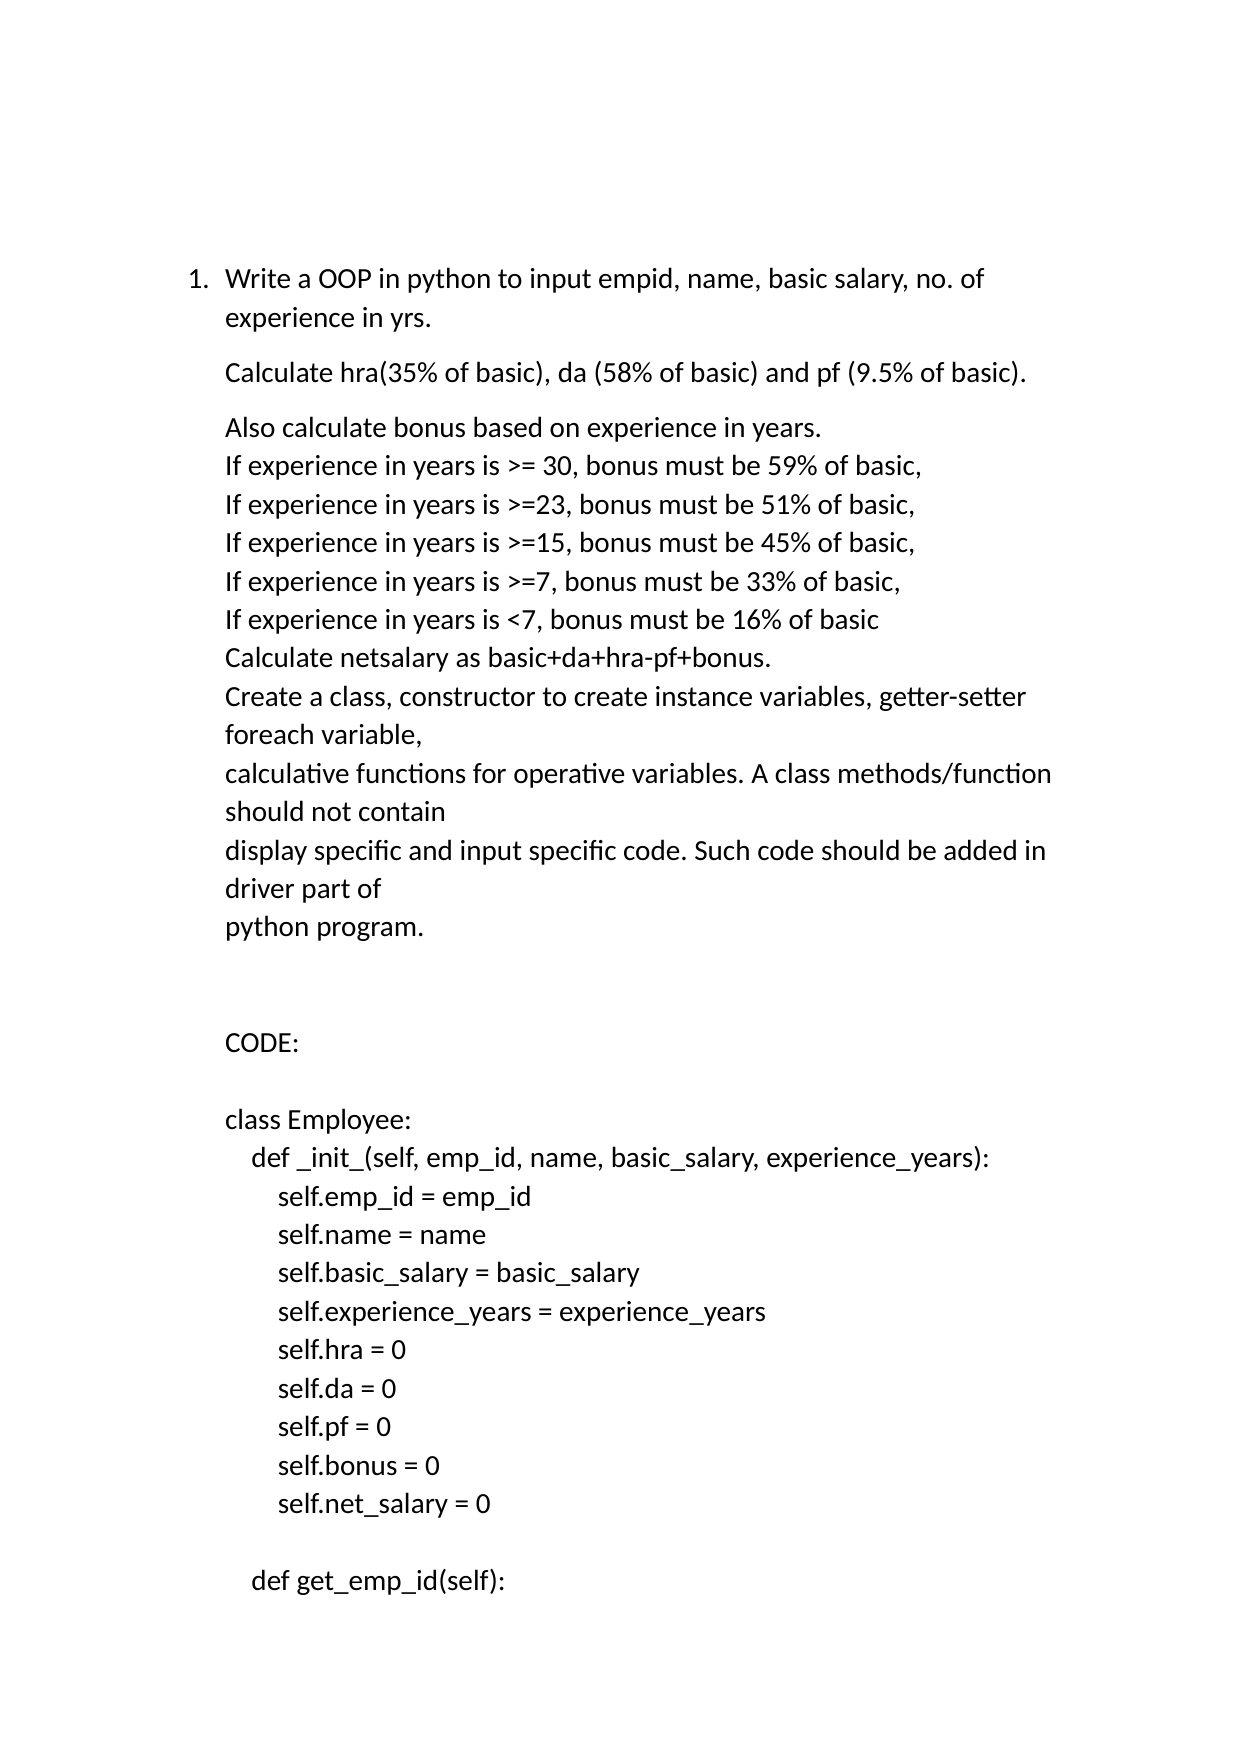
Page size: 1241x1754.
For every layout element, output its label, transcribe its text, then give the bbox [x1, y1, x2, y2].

list self.hra = 0 [225, 1331, 1090, 1367]
text Calculate hra(35% of basic), da (58% of basic) and pf (9.5% of basic). [187, 354, 1090, 389]
list Write a OOP in python to input empid, name, basic salary, no. of experience in yrs. [187, 260, 1090, 334]
list If experience in years is >=15, bonus must be 45% of basic, [225, 524, 1090, 560]
list If experience in years is <7, bonus must be 16% of basic [225, 601, 1090, 637]
list If experience in years is >=23, bonus must be 51% of basic, [225, 486, 1090, 521]
list CODE: [225, 1024, 1090, 1059]
list self.name = name [225, 1216, 1090, 1252]
list Calculate netsalary as basic+da+hra-pf+bonus. [225, 639, 1090, 675]
list self.basic_salary = basic_salary [225, 1254, 1090, 1290]
list display specific and input specific code. Such code should be added in driver part of [225, 832, 1090, 906]
list class Employee: [225, 1101, 1090, 1136]
list calculative functions for operative variables. A class methods/function should not contain [225, 755, 1090, 829]
list If experience in years is >=7, bonus must be 33% of basic, [225, 563, 1090, 598]
list def _init_(self, emp_id, name, basic_salary, experience_years): [225, 1139, 1090, 1175]
list Also calculate bonus based on experience in years. [225, 409, 1090, 444]
list self.net_salary = 0 [225, 1485, 1090, 1521]
list self.pf = 0 [225, 1408, 1090, 1444]
list Create a class, constructor to create instance variables, getter-setter foreach variable, [225, 678, 1090, 752]
list python program. [225, 908, 1090, 944]
list If experience in years is >= 30, bonus must be 59% of basic, [225, 447, 1090, 483]
list self.experience_years = experience_years [225, 1293, 1090, 1328]
list def get_emp_id(self): [225, 1562, 1090, 1598]
list self.emp_id = emp_id [225, 1178, 1090, 1213]
list self.bonus = 0 [225, 1447, 1090, 1482]
list self.da = 0 [225, 1370, 1090, 1405]
